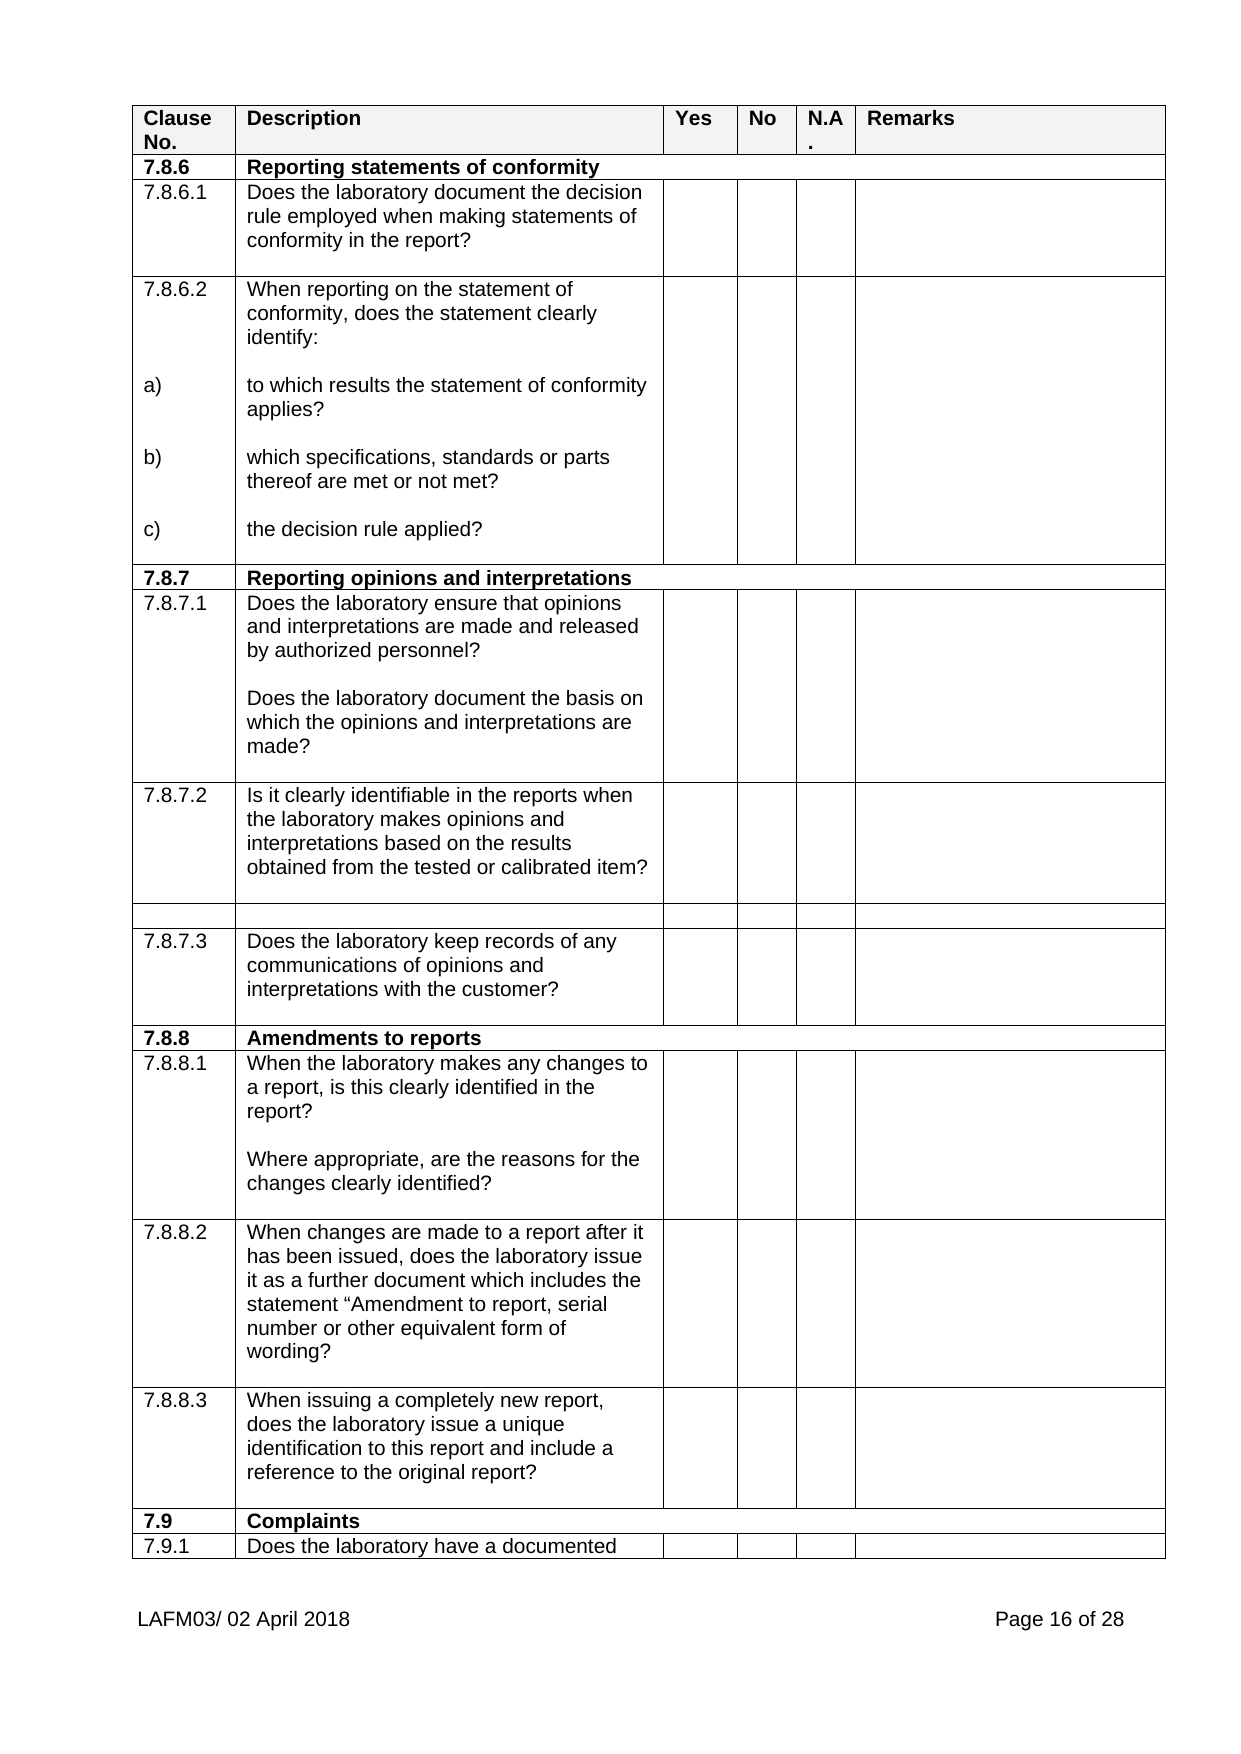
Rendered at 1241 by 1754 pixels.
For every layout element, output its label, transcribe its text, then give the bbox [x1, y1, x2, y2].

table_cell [236, 1534, 663, 1558]
table_cell [664, 180, 737, 276]
table_cell [664, 783, 737, 903]
table_cell Is it clearly identifiable in the reports when the laboratory makes opinions and interpretations based on the results obtained from the tested or calibrated item? [236, 783, 663, 903]
table_cell 7.8.8 [133, 1026, 235, 1050]
table_cell 7.8.7.1 [133, 590, 235, 782]
table_cell Complaints [236, 1509, 1165, 1533]
table_cell [664, 929, 737, 1025]
table_cell Amendments to reports [236, 1026, 1165, 1050]
table_cell [797, 1388, 855, 1508]
table_cell [664, 277, 737, 564]
table_cell [738, 783, 796, 903]
table_cell [856, 1051, 1165, 1218]
table_cell [664, 1220, 737, 1387]
table_cell 7.9 [133, 1509, 235, 1533]
table_cell [797, 590, 855, 782]
table_header Remarks [856, 106, 1165, 154]
table_cell Reporting statements of conformity [236, 155, 1165, 179]
table_cell [738, 1051, 796, 1218]
table_cell 7.8.7 [133, 565, 235, 589]
table_cell [856, 783, 1165, 903]
table_cell [738, 277, 796, 564]
table_cell [856, 180, 1165, 276]
table_header Description [236, 106, 663, 154]
table_header Yes [664, 106, 737, 154]
table_cell [797, 929, 855, 1025]
table_cell 7.8.7.3 [133, 929, 235, 1025]
table_cell [797, 1051, 855, 1218]
table_cell 7.8.8.1 [133, 1051, 235, 1218]
table_cell [856, 590, 1165, 782]
table_cell When issuing a completely new report, does the laboratory issue a unique identification to this report and include a reference to the original report? [236, 1388, 663, 1508]
table_cell [738, 904, 796, 928]
table_cell [797, 1220, 855, 1387]
table_cell [664, 1388, 737, 1508]
table_cell [856, 904, 1165, 928]
table_cell [856, 929, 1165, 1025]
table_cell [664, 1534, 737, 1558]
table_cell 7.8.6.1 [133, 180, 235, 276]
table_cell [738, 180, 796, 276]
table_cell 7.8.6 [133, 155, 235, 179]
table_cell [664, 1051, 737, 1218]
table_cell [738, 929, 796, 1025]
table_cell [797, 1534, 855, 1558]
table_cell Does the laboratory ensure that opinions and interpretations are made and released by authorized personnel? Does the laboratory document the basis on which the opinions and interpretations are made? [236, 590, 663, 782]
table_header N.A. [797, 106, 855, 154]
table_cell 7.8.8.3 [133, 1388, 235, 1508]
table_cell 7.8.6.2 a) b) c) [133, 277, 235, 564]
table_cell [133, 904, 235, 928]
table_cell [797, 783, 855, 903]
table_cell [738, 590, 796, 782]
table_header Clause No. [133, 106, 235, 154]
table_cell Does the laboratory keep records of any communications of opinions and interpretations with the customer? [236, 929, 663, 1025]
table_cell [664, 904, 737, 928]
table_cell [856, 277, 1165, 564]
table_cell 7.8.8.2 [133, 1220, 235, 1387]
table_cell [236, 904, 663, 928]
table_cell [856, 1220, 1165, 1387]
table_cell [738, 1388, 796, 1508]
table_cell [738, 1220, 796, 1387]
table_cell Reporting opinions and interpretations [236, 565, 1165, 589]
table_cell [738, 1534, 796, 1558]
table_cell [664, 590, 737, 782]
table_cell [797, 180, 855, 276]
table_cell 7.8.7.2 [133, 783, 235, 903]
table_cell When the laboratory makes any changes to a report, is this clearly identified in the report? Where appropriate, are the reasons for the changes clearly identified? [236, 1051, 663, 1218]
table_cell [856, 1534, 1165, 1558]
table_cell Does the laboratory document the decision rule employed when making statements of conformity in the report? [236, 180, 663, 276]
table_cell 7.9.1 7.9.3 a) b) c) [133, 1534, 235, 1558]
table_cell [797, 277, 855, 564]
table_cell When changes are made to a report after it has been issued, does the laboratory issue it as a further document which includes the statement “Amendment to report, serial number or other equivalent form of wording? [236, 1220, 663, 1387]
table_cell [856, 1388, 1165, 1508]
table_cell [797, 904, 855, 928]
table_cell When reporting on the statement of conformity, does the statement clearly identify: to which results the statement of conformity applies? which specifications, standards or parts thereof are met or not met? the decision rule applied? [236, 277, 663, 564]
table_header No [738, 106, 796, 154]
